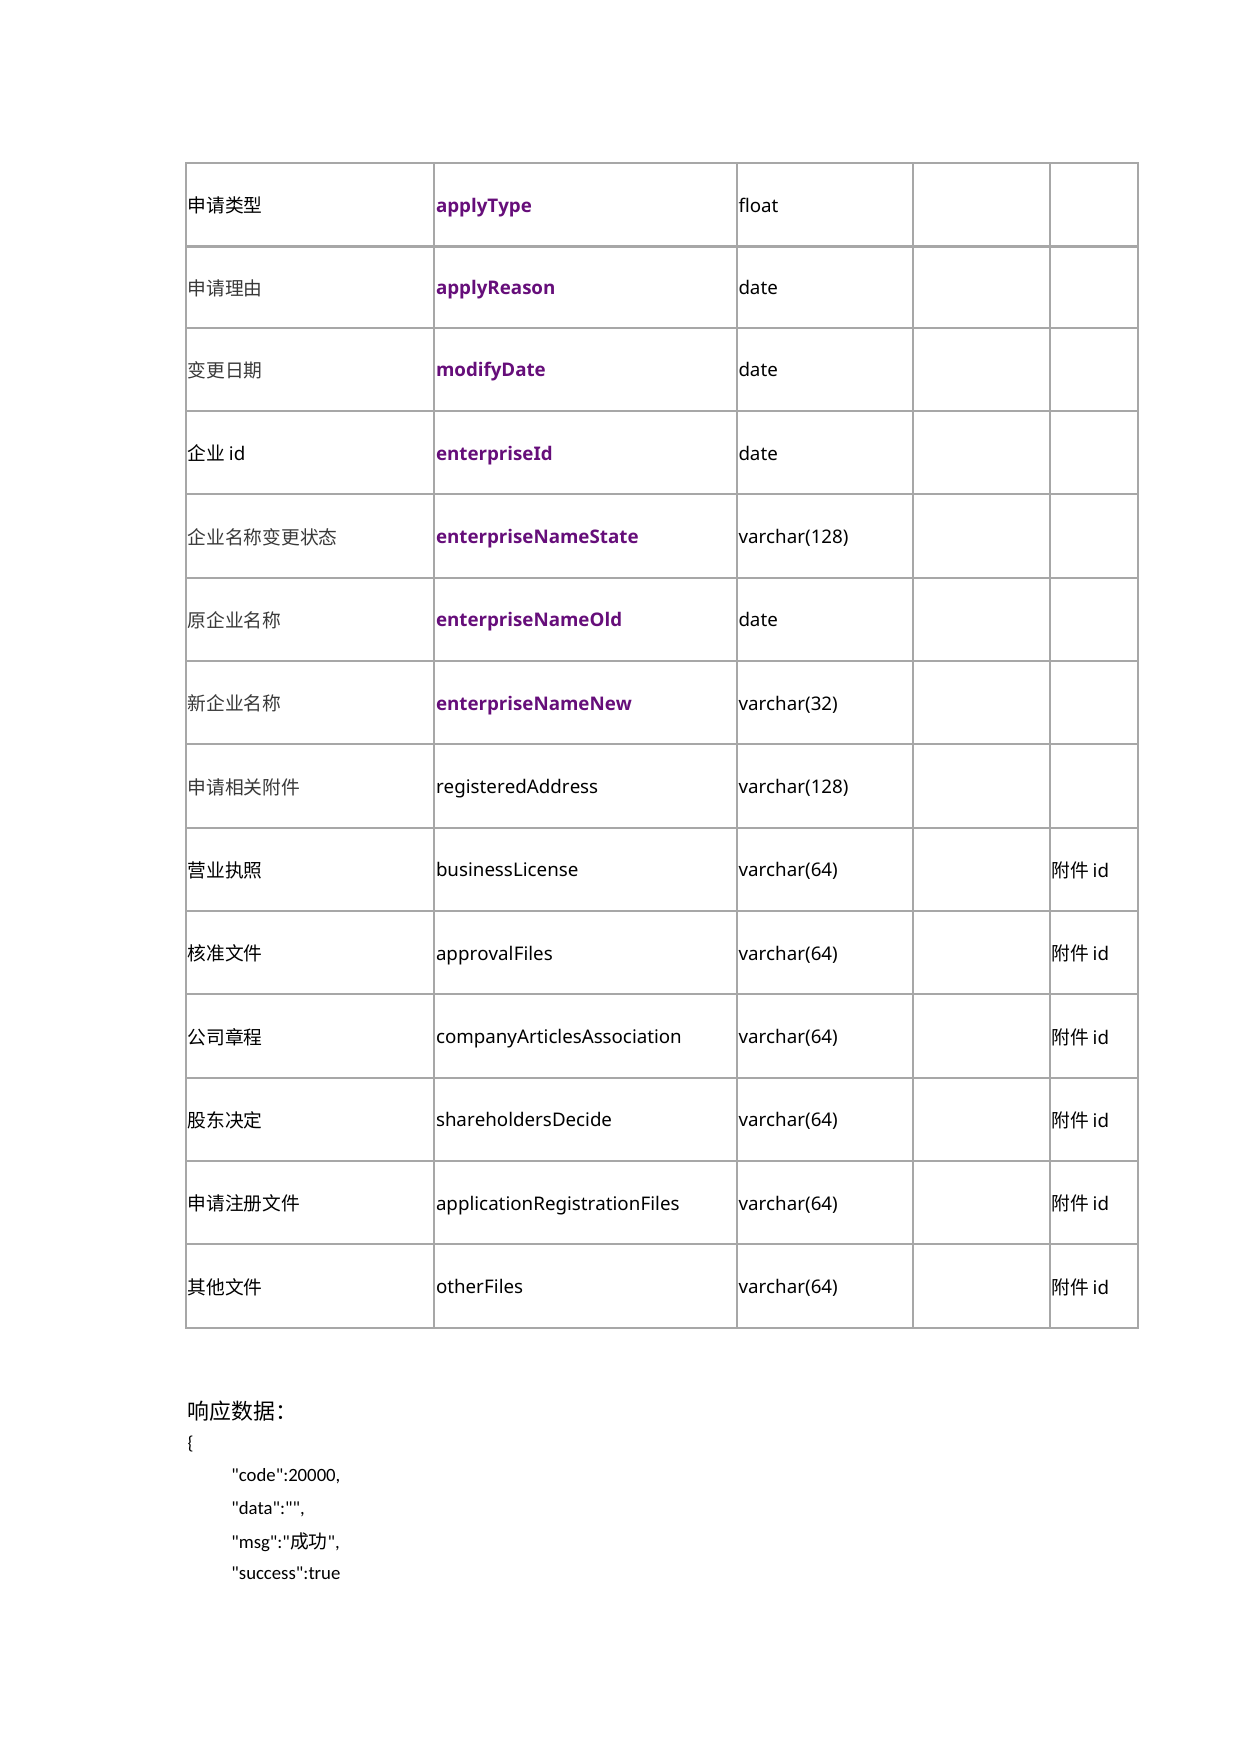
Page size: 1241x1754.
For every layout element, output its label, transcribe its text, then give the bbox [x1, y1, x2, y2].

table_cell varchar(32) [738, 662, 912, 743]
table_cell enterpriseId [435, 412, 736, 493]
table_cell varchar(64) [738, 1162, 912, 1243]
table_cell enterpriseNameState [435, 495, 736, 577]
table_cell registeredAddress [435, 745, 736, 827]
table_cell varchar(64) [738, 829, 912, 910]
table_cell [914, 995, 1049, 1077]
table_cell enterpriseNameOld [435, 579, 736, 660]
table_cell [914, 662, 1049, 743]
text "data":"", [187, 1491, 1053, 1524]
table_cell varchar(64) [738, 912, 912, 993]
table_cell [914, 1162, 1049, 1243]
table_cell [914, 579, 1049, 660]
table_cell [914, 164, 1049, 245]
text "msg":"成功", [187, 1524, 1053, 1556]
table_cell companyArticlesAssociation [435, 995, 736, 1077]
table_cell [1051, 745, 1137, 827]
table_cell [1051, 329, 1137, 410]
table_cell 申请相关附件 [187, 745, 433, 827]
table_cell 企业id [187, 412, 433, 493]
table_cell varchar(64) [738, 995, 912, 1077]
table_cell enterpriseNameNew [435, 662, 736, 743]
table_cell [914, 1245, 1049, 1327]
table_cell modifyDate [435, 329, 736, 410]
table_cell 企业名称变更状态 [187, 495, 433, 577]
table_cell 附件id [1051, 995, 1137, 1077]
table_cell 营业执照 [187, 829, 433, 910]
table_cell 申请注册文件 [187, 1162, 433, 1243]
table_cell [914, 1079, 1049, 1160]
table_cell 原企业名称 [187, 579, 433, 660]
table_cell 其他文件 [187, 1245, 433, 1327]
table_cell applyReason [435, 248, 736, 327]
table_cell varchar(128) [738, 745, 912, 827]
table_cell 变更日期 [187, 329, 433, 410]
table_cell [1051, 579, 1137, 660]
text "success":true [187, 1556, 1053, 1589]
table_cell 附件id [1051, 1079, 1137, 1160]
table_cell date [738, 579, 912, 660]
table_cell 公司章程 [187, 995, 433, 1077]
table_cell varchar(128) [738, 495, 912, 577]
table_cell [1051, 495, 1137, 577]
table_cell [914, 829, 1049, 910]
text "code":20000, [187, 1459, 1053, 1491]
table_cell [914, 745, 1049, 827]
table_cell [914, 329, 1049, 410]
table_cell 申请类型 [187, 164, 433, 245]
table_cell date [738, 412, 912, 493]
table_cell [1051, 164, 1137, 245]
table_cell 附件id [1051, 829, 1137, 910]
table_cell float [738, 164, 912, 245]
table_cell 股东决定 [187, 1079, 433, 1160]
table_cell applyType [435, 164, 736, 245]
table_cell [1051, 662, 1137, 743]
table_cell [914, 412, 1049, 493]
table_cell 附件id [1051, 1162, 1137, 1243]
text 响应数据： [187, 1394, 1053, 1426]
table_cell [914, 495, 1049, 577]
table_cell businessLicense [435, 829, 736, 910]
table_cell varchar(64) [738, 1245, 912, 1327]
table_cell 新企业名称 [187, 662, 433, 743]
table_cell approvalFiles [435, 912, 736, 993]
table_cell 申请理由 [187, 248, 433, 327]
table_cell [1051, 248, 1137, 327]
table_cell applicationRegistrationFiles [435, 1162, 736, 1243]
table_cell [1051, 412, 1137, 493]
text { [187, 1426, 1053, 1459]
table_cell 附件id [1051, 912, 1137, 993]
table_cell date [738, 248, 912, 327]
table_cell date [738, 329, 912, 410]
table_cell otherFiles [435, 1245, 736, 1327]
table_cell shareholdersDecide [435, 1079, 736, 1160]
table_cell [914, 912, 1049, 993]
table_cell [914, 248, 1049, 327]
table_cell varchar(64) [738, 1079, 912, 1160]
table_cell 附件id [1051, 1245, 1137, 1327]
table_cell 核准文件 [187, 912, 433, 993]
